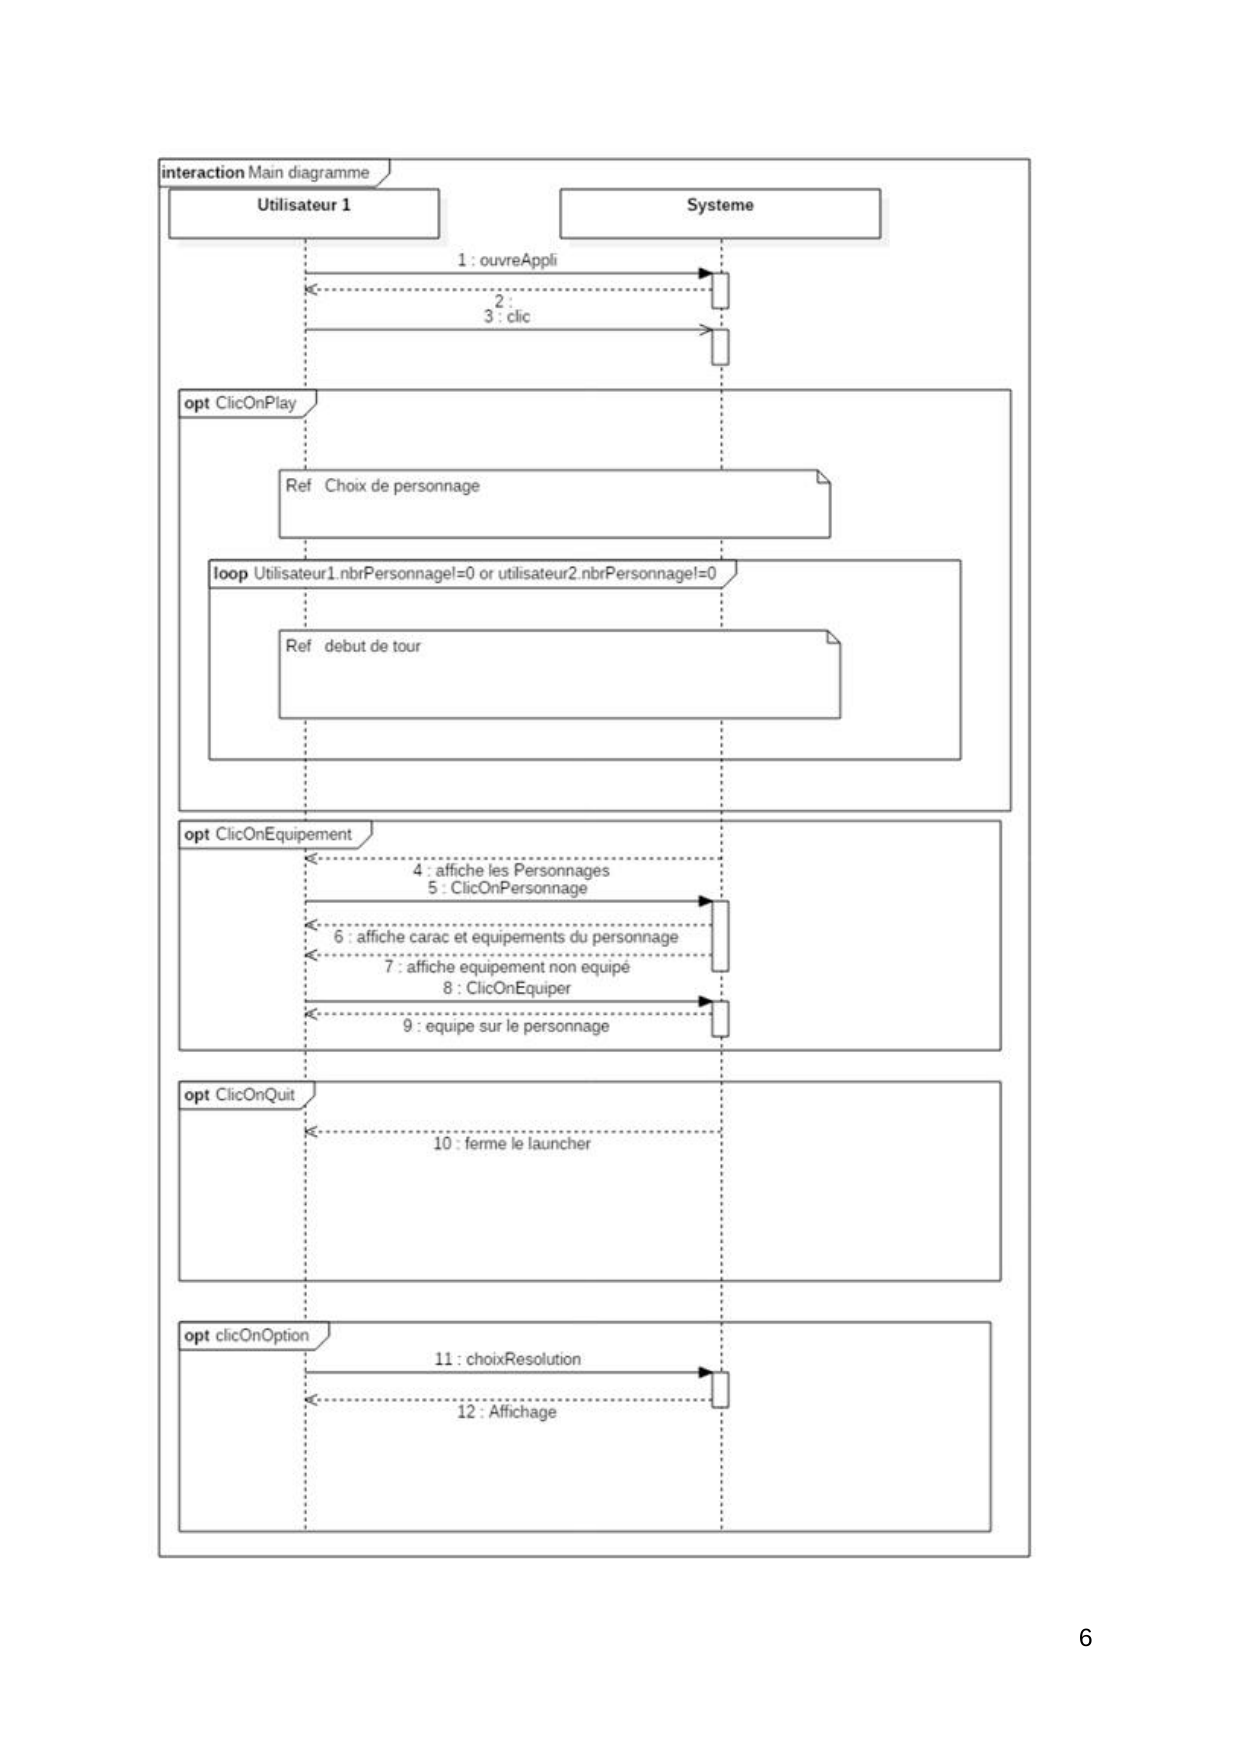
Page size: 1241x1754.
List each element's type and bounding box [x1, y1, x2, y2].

picture [147, 147, 1079, 1607]
